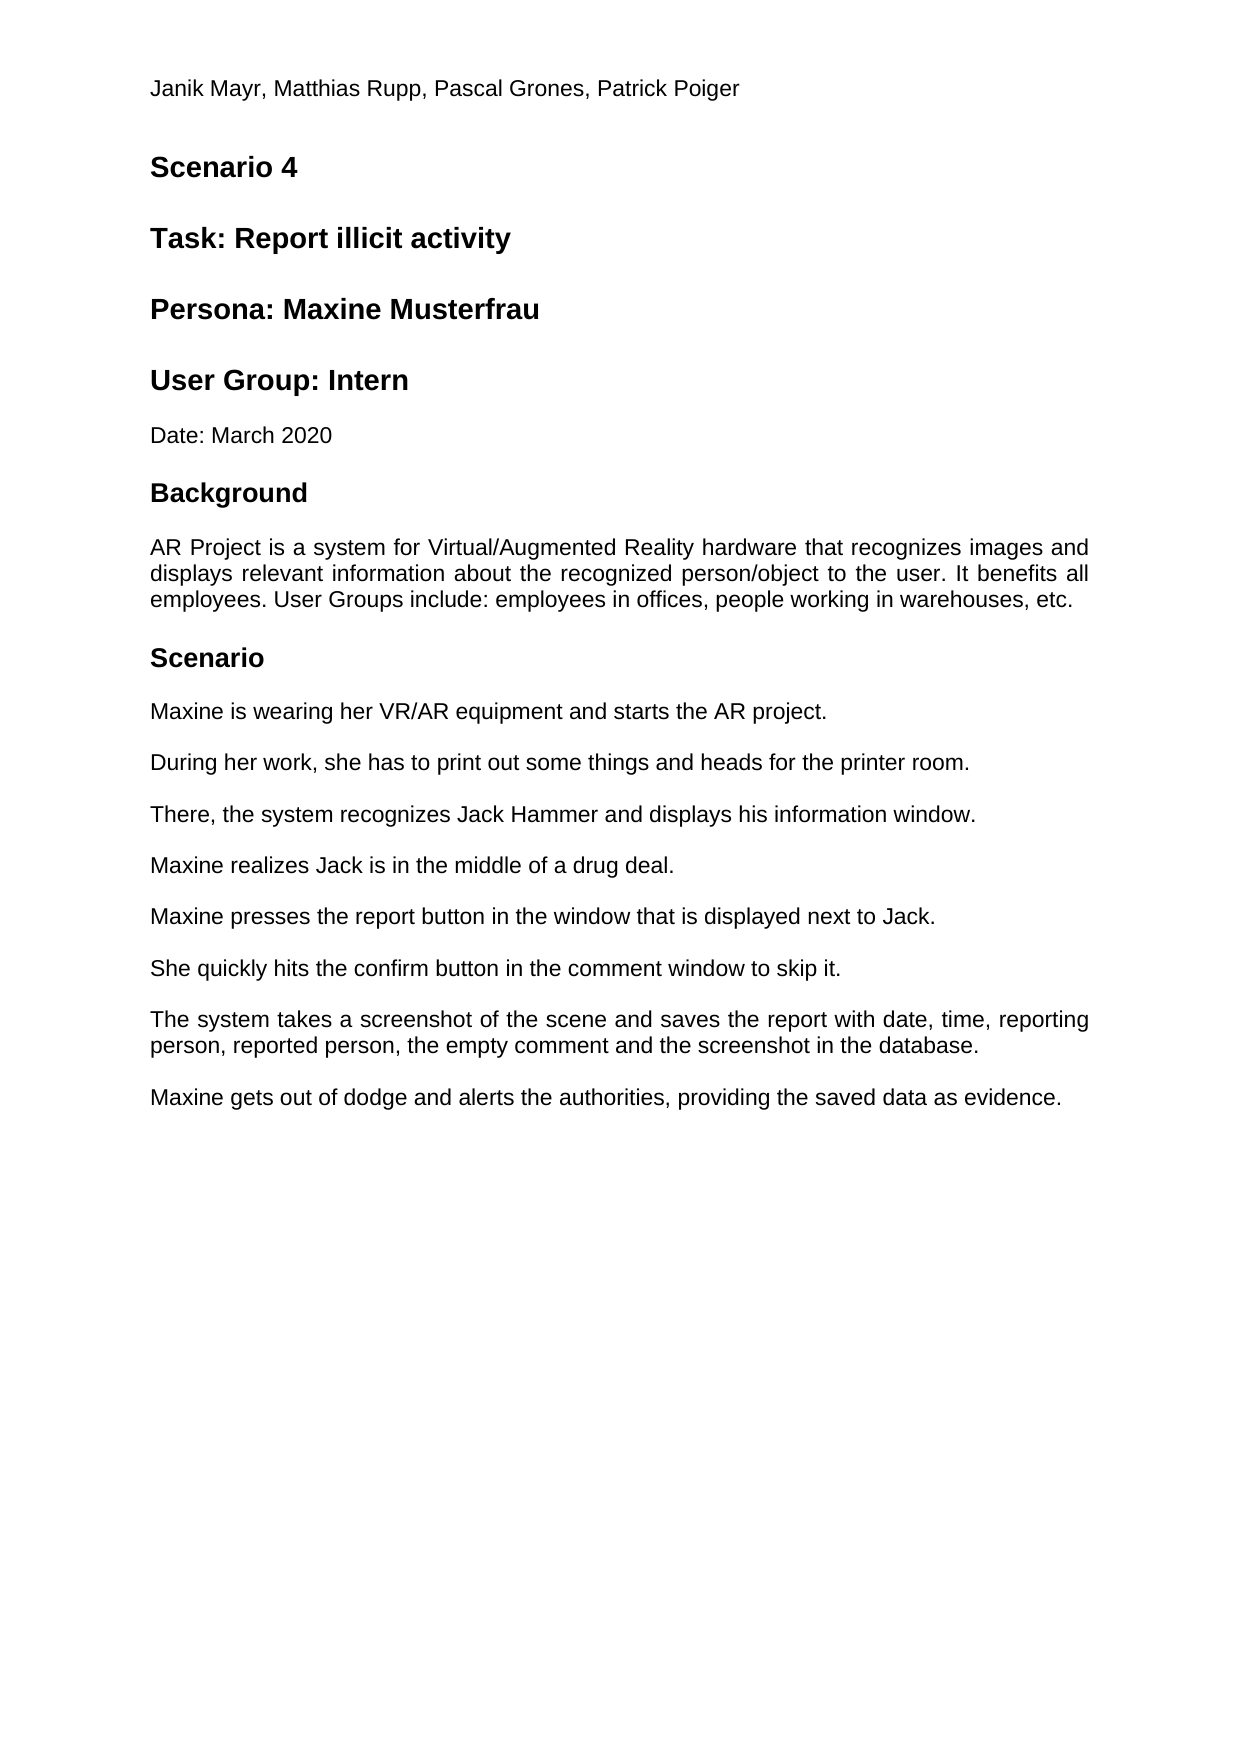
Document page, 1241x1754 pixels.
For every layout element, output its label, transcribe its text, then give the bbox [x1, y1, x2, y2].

text There, the system recognizes Jack Hammer and displays his information window. [150, 801, 1090, 827]
subtitle Scenario 4 [150, 150, 1090, 183]
text Date: March 2020 [150, 422, 1090, 448]
text She quickly hits the confirm button in the comment window to skip it. [150, 955, 1090, 981]
text Maxine presses the report button in the window that is displayed next to Jack. [150, 903, 1090, 930]
text Maxine is wearing her VR/AR equipment and starts the AR project. [150, 698, 1090, 724]
text Maxine gets out of dodge and alerts the authorities, providing the saved data as evidence. [150, 1084, 1090, 1110]
text During her work, she has to print out some things and heads for the printer room. [150, 749, 1090, 776]
subtitle User Group: Intern [150, 363, 1090, 397]
text AR Project is a system for Virtual/Augmented Reality hardware that recognizes images and displays relevant information about the recognized person/object to the user. It benefits all employees. User Groups include: employees in offices, people working in warehouses, etc. [150, 533, 1090, 612]
subtitle Persona: Maxine Musterfrau [150, 292, 1090, 326]
subtitle Background [150, 477, 1090, 508]
text The system takes a screenshot of the scene and saves the report with date, time, reporting person, reported person, the empty comment and the screenshot in the database. [150, 1006, 1090, 1059]
subtitle Task: Report illicit activity [150, 221, 1090, 254]
subtitle Scenario [150, 642, 1090, 673]
text Maxine realizes Jack is in the middle of a drug deal. [150, 852, 1090, 878]
